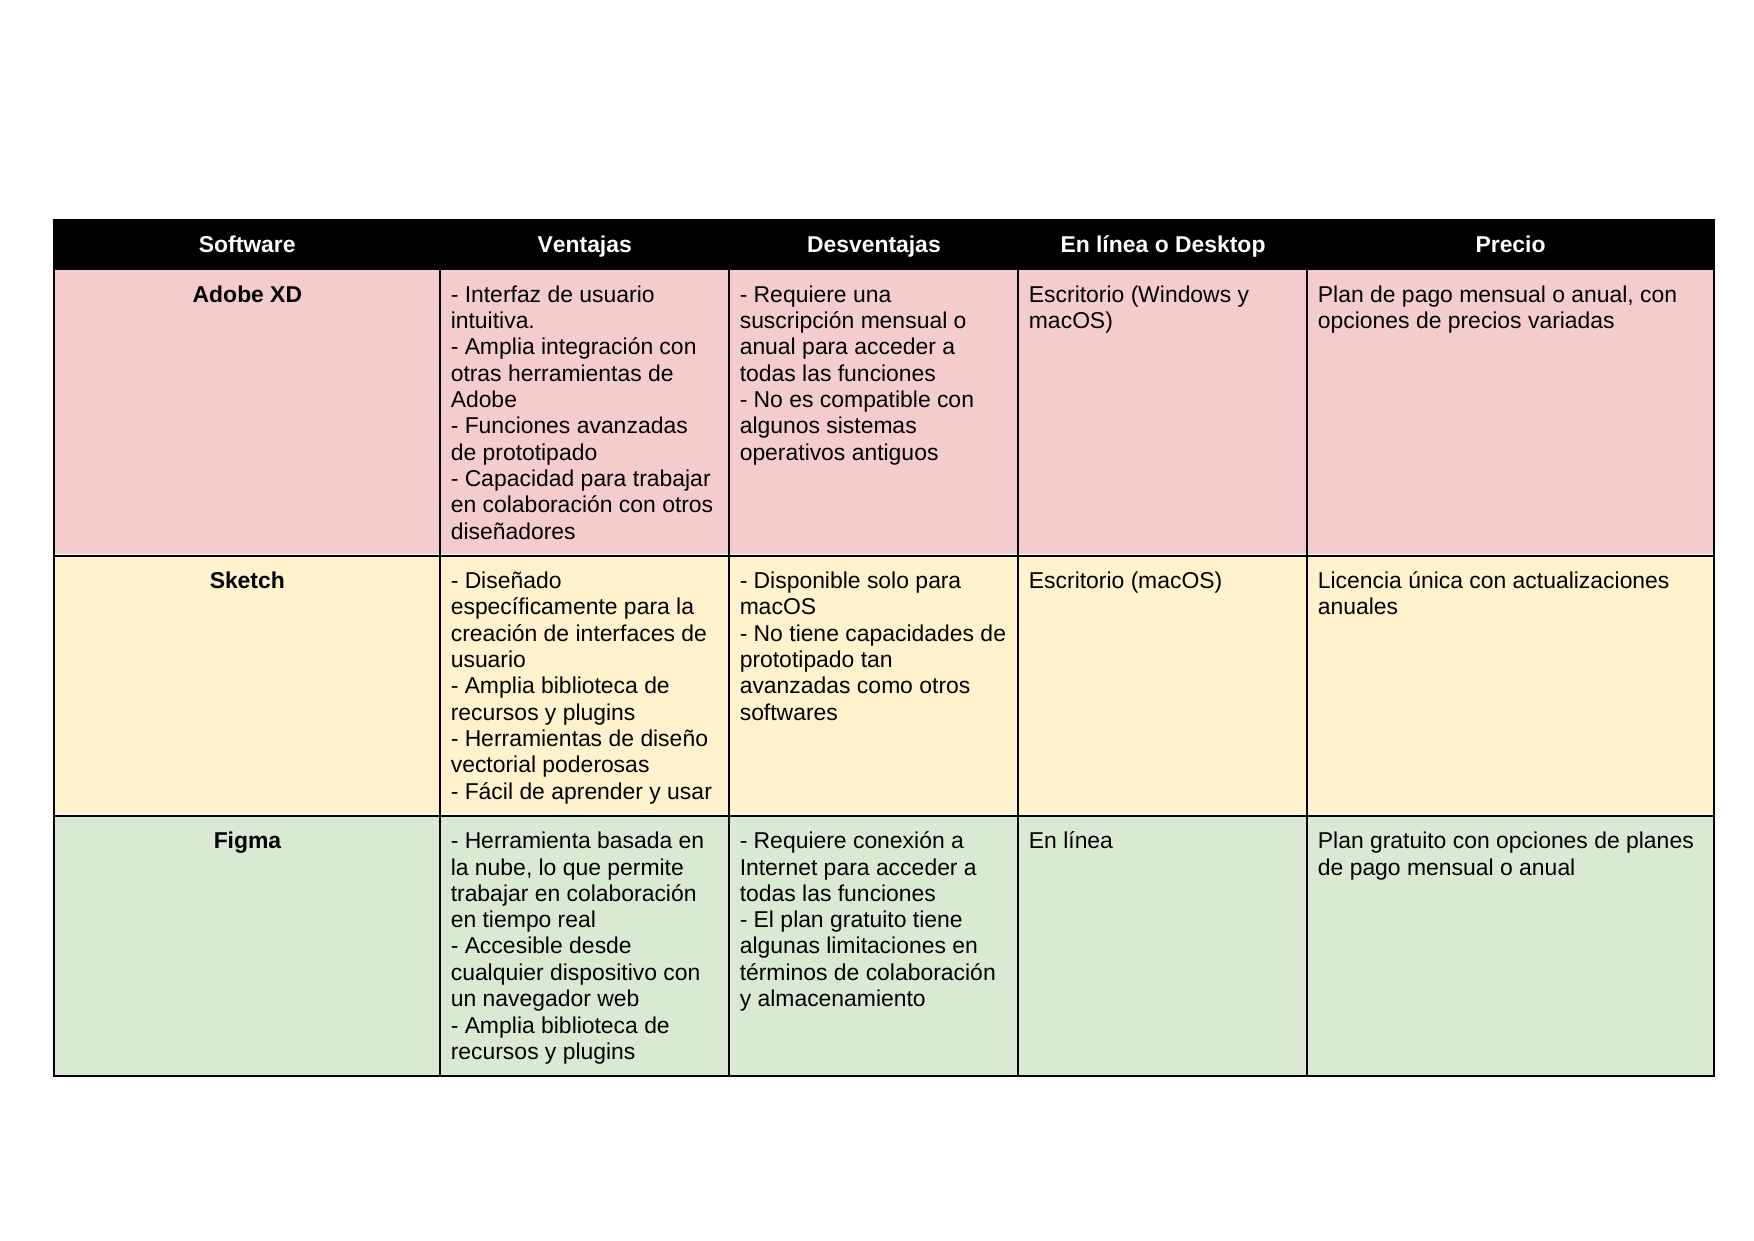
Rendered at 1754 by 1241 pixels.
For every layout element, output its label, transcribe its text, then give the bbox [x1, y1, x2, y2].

table_cell Sketch [55, 557, 439, 814]
table_cell En línea [1019, 817, 1306, 1075]
table_header Ventajas [441, 221, 728, 268]
table_header En línea o Desktop [1019, 221, 1306, 268]
table_cell Licencia única con actualizaciones anuales [1308, 557, 1713, 814]
table_cell - Interfaz de usuario intuitiva. - Amplia integración con otras herramientas de Adobe - Funciones avanzadas de prototipado - Capacidad para trabajar en colaboración con otros diseñadores [441, 270, 728, 554]
table_cell Escritorio (Windows y macOS) [1019, 270, 1306, 554]
table_header Software [55, 221, 439, 268]
table_cell Adobe XD [55, 270, 439, 554]
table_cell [1308, 817, 1713, 1075]
table_cell - Requiere una suscripción mensual o anual para acceder a todas las funciones - No es compatible con algunos sistemas operativos antiguos [730, 270, 1017, 554]
table_cell Figma [55, 817, 439, 1075]
table_header Precio [1308, 221, 1713, 268]
table_header Desventajas [730, 221, 1017, 268]
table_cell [441, 817, 728, 1075]
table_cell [730, 817, 1017, 1075]
table_cell - Disponible solo para macOS - No tiene capacidades de prototipado tan avanzadas como otros softwares [730, 557, 1017, 814]
table_cell - Diseñado específicamente para la creación de interfaces de usuario - Amplia biblioteca de recursos y plugins - Herramientas de diseño vectorial poderosas - Fácil de aprender y usar [441, 557, 728, 814]
table_cell Escritorio (macOS) [1019, 557, 1306, 814]
table_cell Plan de pago mensual o anual, con opciones de precios variadas [1308, 270, 1713, 554]
